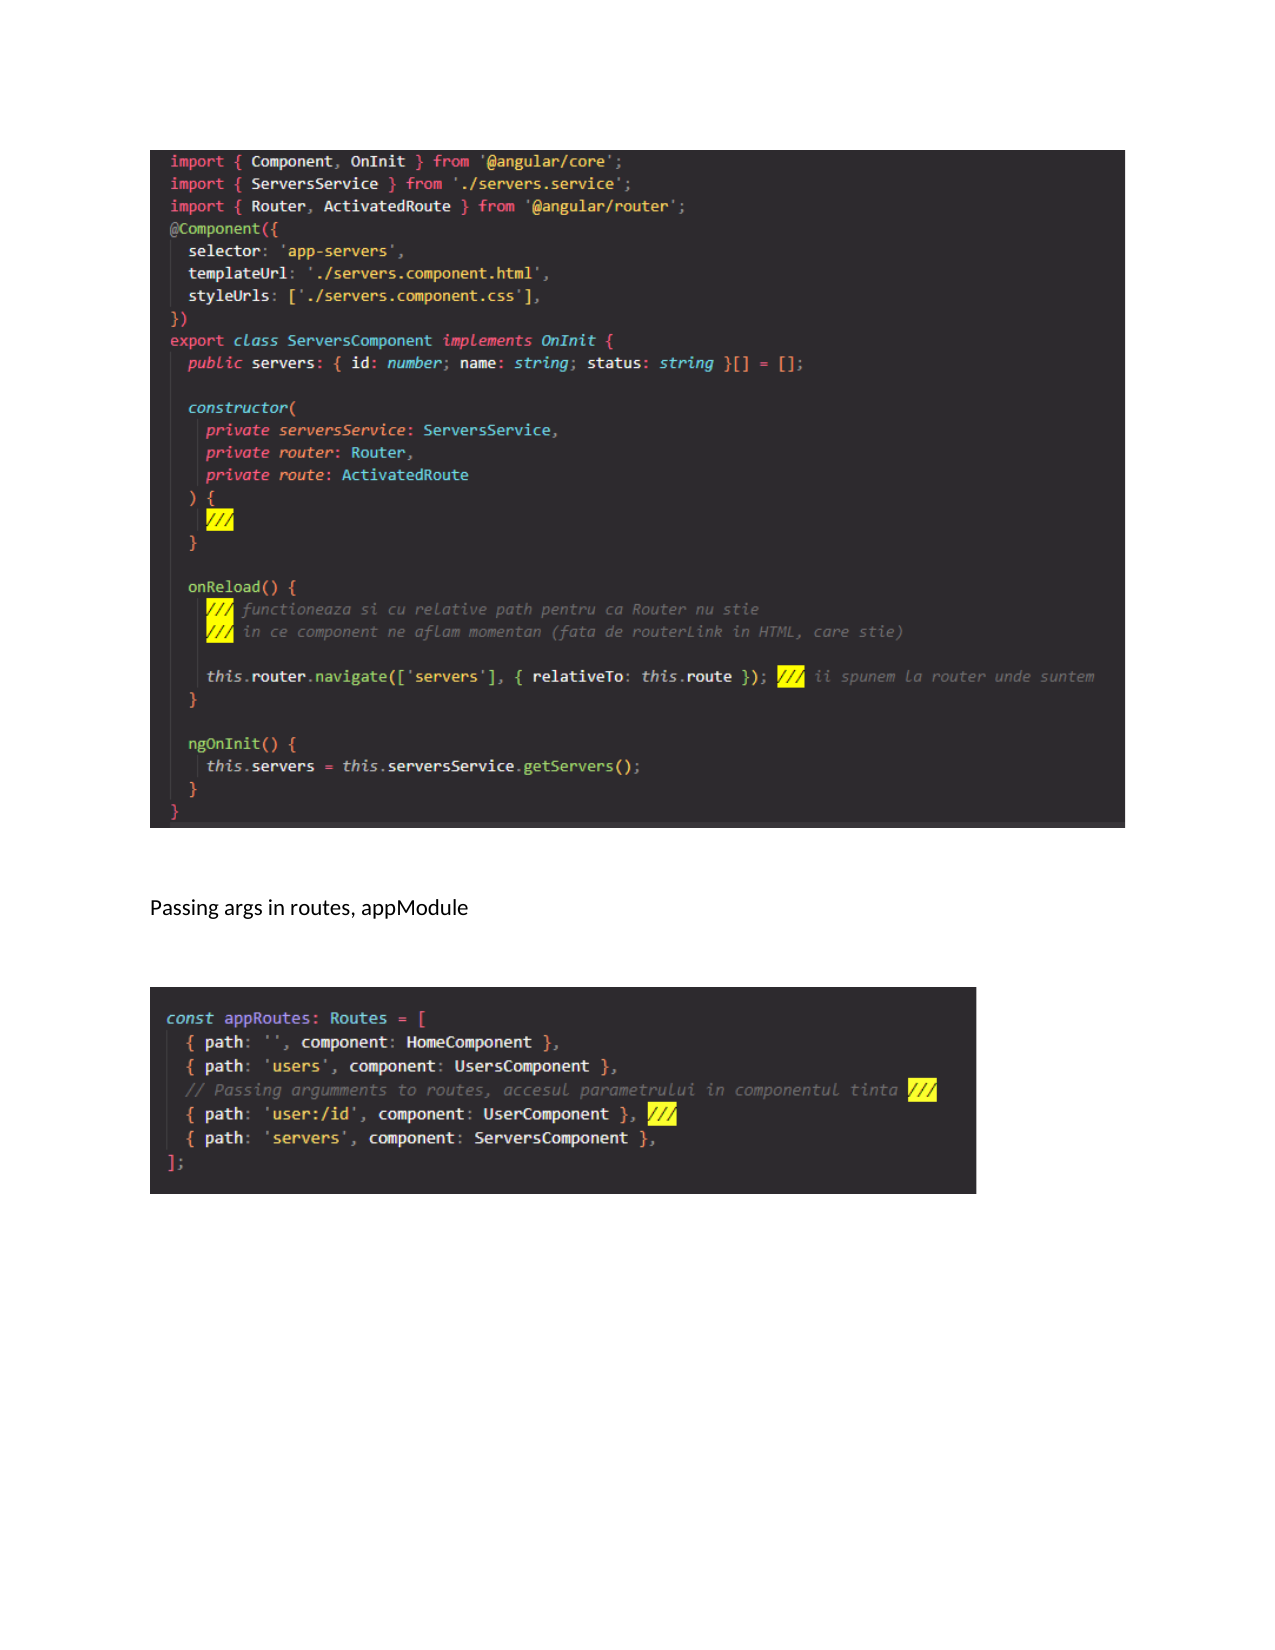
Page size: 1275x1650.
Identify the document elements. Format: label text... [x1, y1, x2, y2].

text Passing args in routes, appModule [150, 893, 1125, 921]
picture [150, 987, 977, 1194]
picture [150, 150, 1125, 828]
